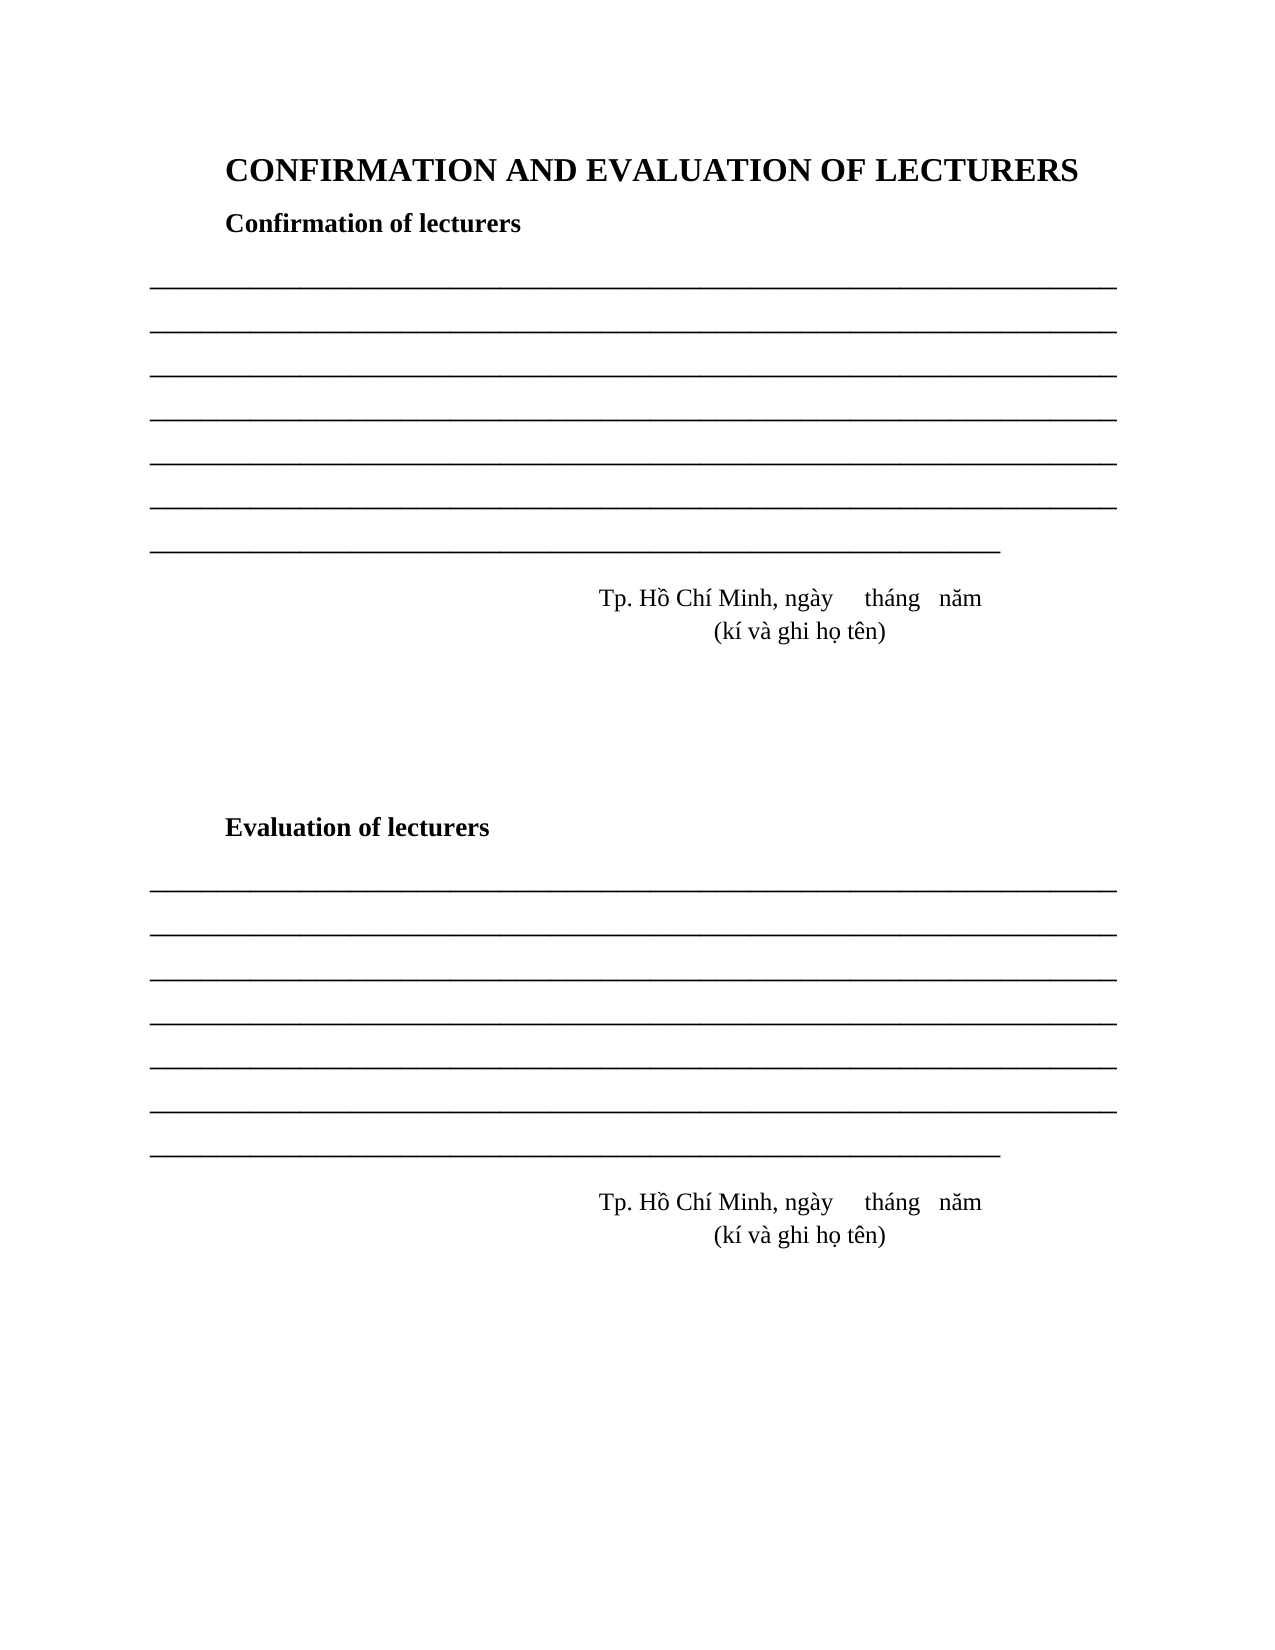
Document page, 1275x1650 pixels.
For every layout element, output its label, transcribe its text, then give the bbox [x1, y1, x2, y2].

text Confirmation of lecturers [150, 207, 1125, 239]
text (kí và ghi họ tên) [150, 616, 1125, 645]
text _______________________________________________________________________________________________________________________________________________________________________________________________________________________________________________________________________________________________________________________________________________________________________________________________________________ [150, 254, 1125, 557]
text Tp. Hồ Chí Minh, ngày tháng năm [150, 1187, 1125, 1216]
text CONFIRMATION AND EVALUATION OF LECTURERS [150, 150, 1125, 188]
text Tp. Hồ Chí Minh, ngày tháng năm [150, 583, 1125, 612]
text (kí và ghi họ tên) [150, 1220, 1125, 1249]
text _______________________________________________________________________________________________________________________________________________________________________________________________________________________________________________________________________________________________________________________________________________________________________________________________________________ [150, 858, 1125, 1160]
text Evaluation of lecturers [150, 811, 1125, 842]
